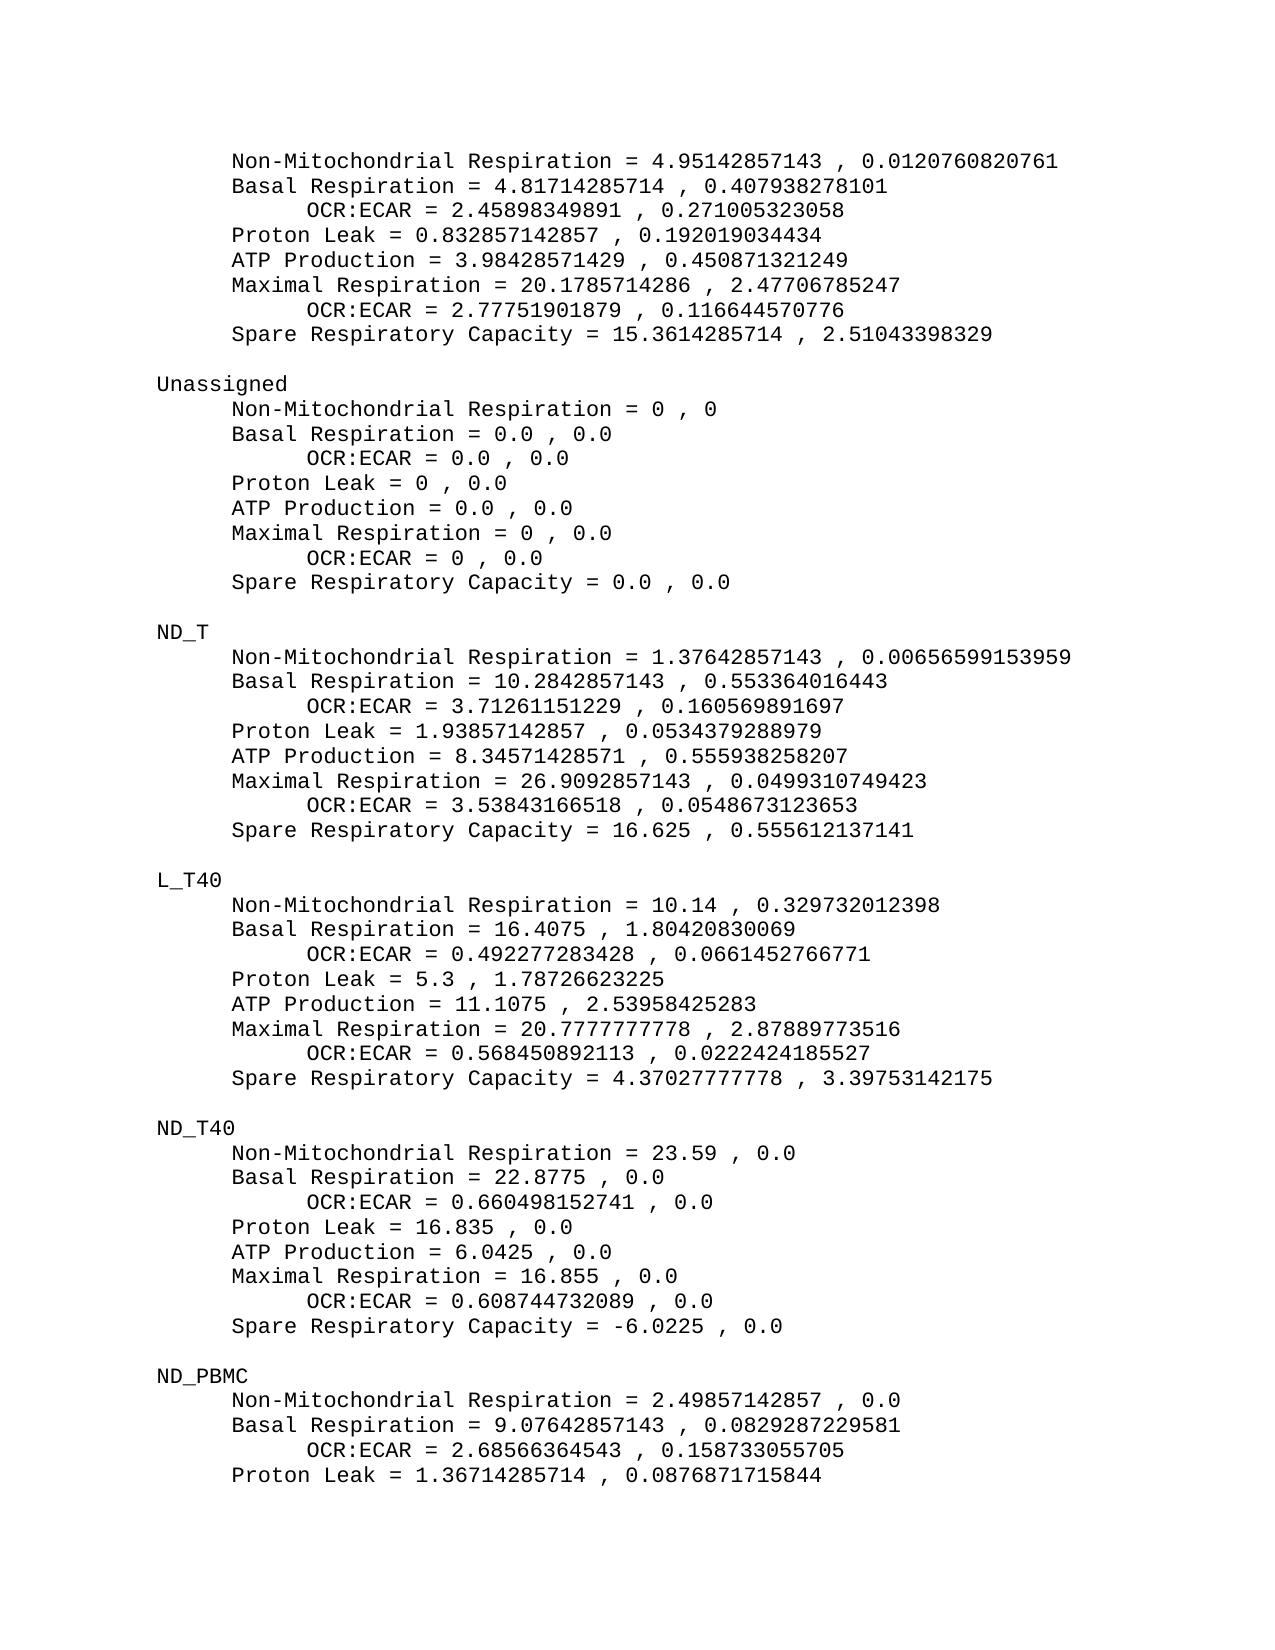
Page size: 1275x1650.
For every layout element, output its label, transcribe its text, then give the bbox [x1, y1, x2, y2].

text Proton Leak = 16.835 , 0.0 [156, 1216, 1118, 1241]
text OCR:ECAR = 0.492277283428 , 0.0661452766771 [156, 943, 1118, 968]
text OCR:ECAR = 2.68566364543 , 0.158733055705 [156, 1439, 1118, 1464]
text Proton Leak = 0.832857142857 , 0.192019034434 [156, 224, 1118, 249]
text OCR:ECAR = 2.45898349891 , 0.271005323058 [156, 199, 1118, 224]
text Non-Mitochondrial Respiration = 23.59 , 0.0 [156, 1142, 1118, 1166]
text Spare Respiratory Capacity = -6.0225 , 0.0 [156, 1315, 1118, 1340]
text Basal Respiration = 9.07642857143 , 0.0829287229581 [156, 1414, 1118, 1439]
text Maximal Respiration = 20.1785714286 , 2.47706785247 [156, 274, 1118, 299]
text Non-Mitochondrial Respiration = 4.95142857143 , 0.0120760820761 [156, 150, 1118, 175]
text ATP Production = 3.98428571429 , 0.450871321249 [156, 249, 1118, 274]
text Spare Respiratory Capacity = 16.625 , 0.555612137141 [156, 819, 1118, 844]
text Non-Mitochondrial Respiration = 10.14 , 0.329732012398 [156, 894, 1118, 918]
text OCR:ECAR = 0 , 0.0 [156, 547, 1118, 571]
text ATP Production = 8.34571428571 , 0.555938258207 [156, 745, 1118, 770]
text Basal Respiration = 16.4075 , 1.80420830069 [156, 918, 1118, 943]
text ND_T [156, 621, 1118, 646]
text Unassigned [156, 373, 1118, 398]
text ATP Production = 6.0425 , 0.0 [156, 1241, 1118, 1266]
text Proton Leak = 5.3 , 1.78726623225 [156, 968, 1118, 993]
text Non-Mitochondrial Respiration = 2.49857142857 , 0.0 [156, 1389, 1118, 1414]
text Maximal Respiration = 20.7777777778 , 2.87889773516 [156, 1018, 1118, 1042]
text Basal Respiration = 0.0 , 0.0 [156, 423, 1118, 447]
text Basal Respiration = 4.81714285714 , 0.407938278101 [156, 175, 1118, 199]
text Spare Respiratory Capacity = 0.0 , 0.0 [156, 571, 1118, 596]
text ND_T40 [156, 1117, 1118, 1142]
text OCR:ECAR = 0.660498152741 , 0.0 [156, 1191, 1118, 1216]
text Spare Respiratory Capacity = 15.3614285714 , 2.51043398329 [156, 323, 1118, 348]
text OCR:ECAR = 0.0 , 0.0 [156, 447, 1118, 472]
text Non-Mitochondrial Respiration = 1.37642857143 , 0.00656599153959 [156, 646, 1118, 671]
text Proton Leak = 1.36714285714 , 0.0876871715844 [156, 1464, 1118, 1489]
text Maximal Respiration = 16.855 , 0.0 [156, 1266, 1118, 1290]
text OCR:ECAR = 0.568450892113 , 0.0222424185527 [156, 1042, 1118, 1067]
text Spare Respiratory Capacity = 4.37027777778 , 3.39753142175 [156, 1067, 1118, 1092]
text Maximal Respiration = 26.9092857143 , 0.0499310749423 [156, 770, 1118, 794]
text Non-Mitochondrial Respiration = 0 , 0 [156, 398, 1118, 423]
text Maximal Respiration = 0 , 0.0 [156, 522, 1118, 547]
text Basal Respiration = 22.8775 , 0.0 [156, 1166, 1118, 1191]
text OCR:ECAR = 3.53843166518 , 0.0548673123653 [156, 794, 1118, 819]
text Basal Respiration = 10.2842857143 , 0.553364016443 [156, 671, 1118, 695]
text Proton Leak = 1.93857142857 , 0.0534379288979 [156, 720, 1118, 745]
text ATP Production = 0.0 , 0.0 [156, 497, 1118, 522]
text L_T40 [156, 869, 1118, 894]
text OCR:ECAR = 2.77751901879 , 0.116644570776 [156, 299, 1118, 323]
text ATP Production = 11.1075 , 2.53958425283 [156, 993, 1118, 1018]
text ND_PBMC [156, 1365, 1118, 1389]
text OCR:ECAR = 3.71261151229 , 0.160569891697 [156, 695, 1118, 720]
text Proton Leak = 0 , 0.0 [156, 472, 1118, 497]
text OCR:ECAR = 0.608744732089 , 0.0 [156, 1290, 1118, 1315]
